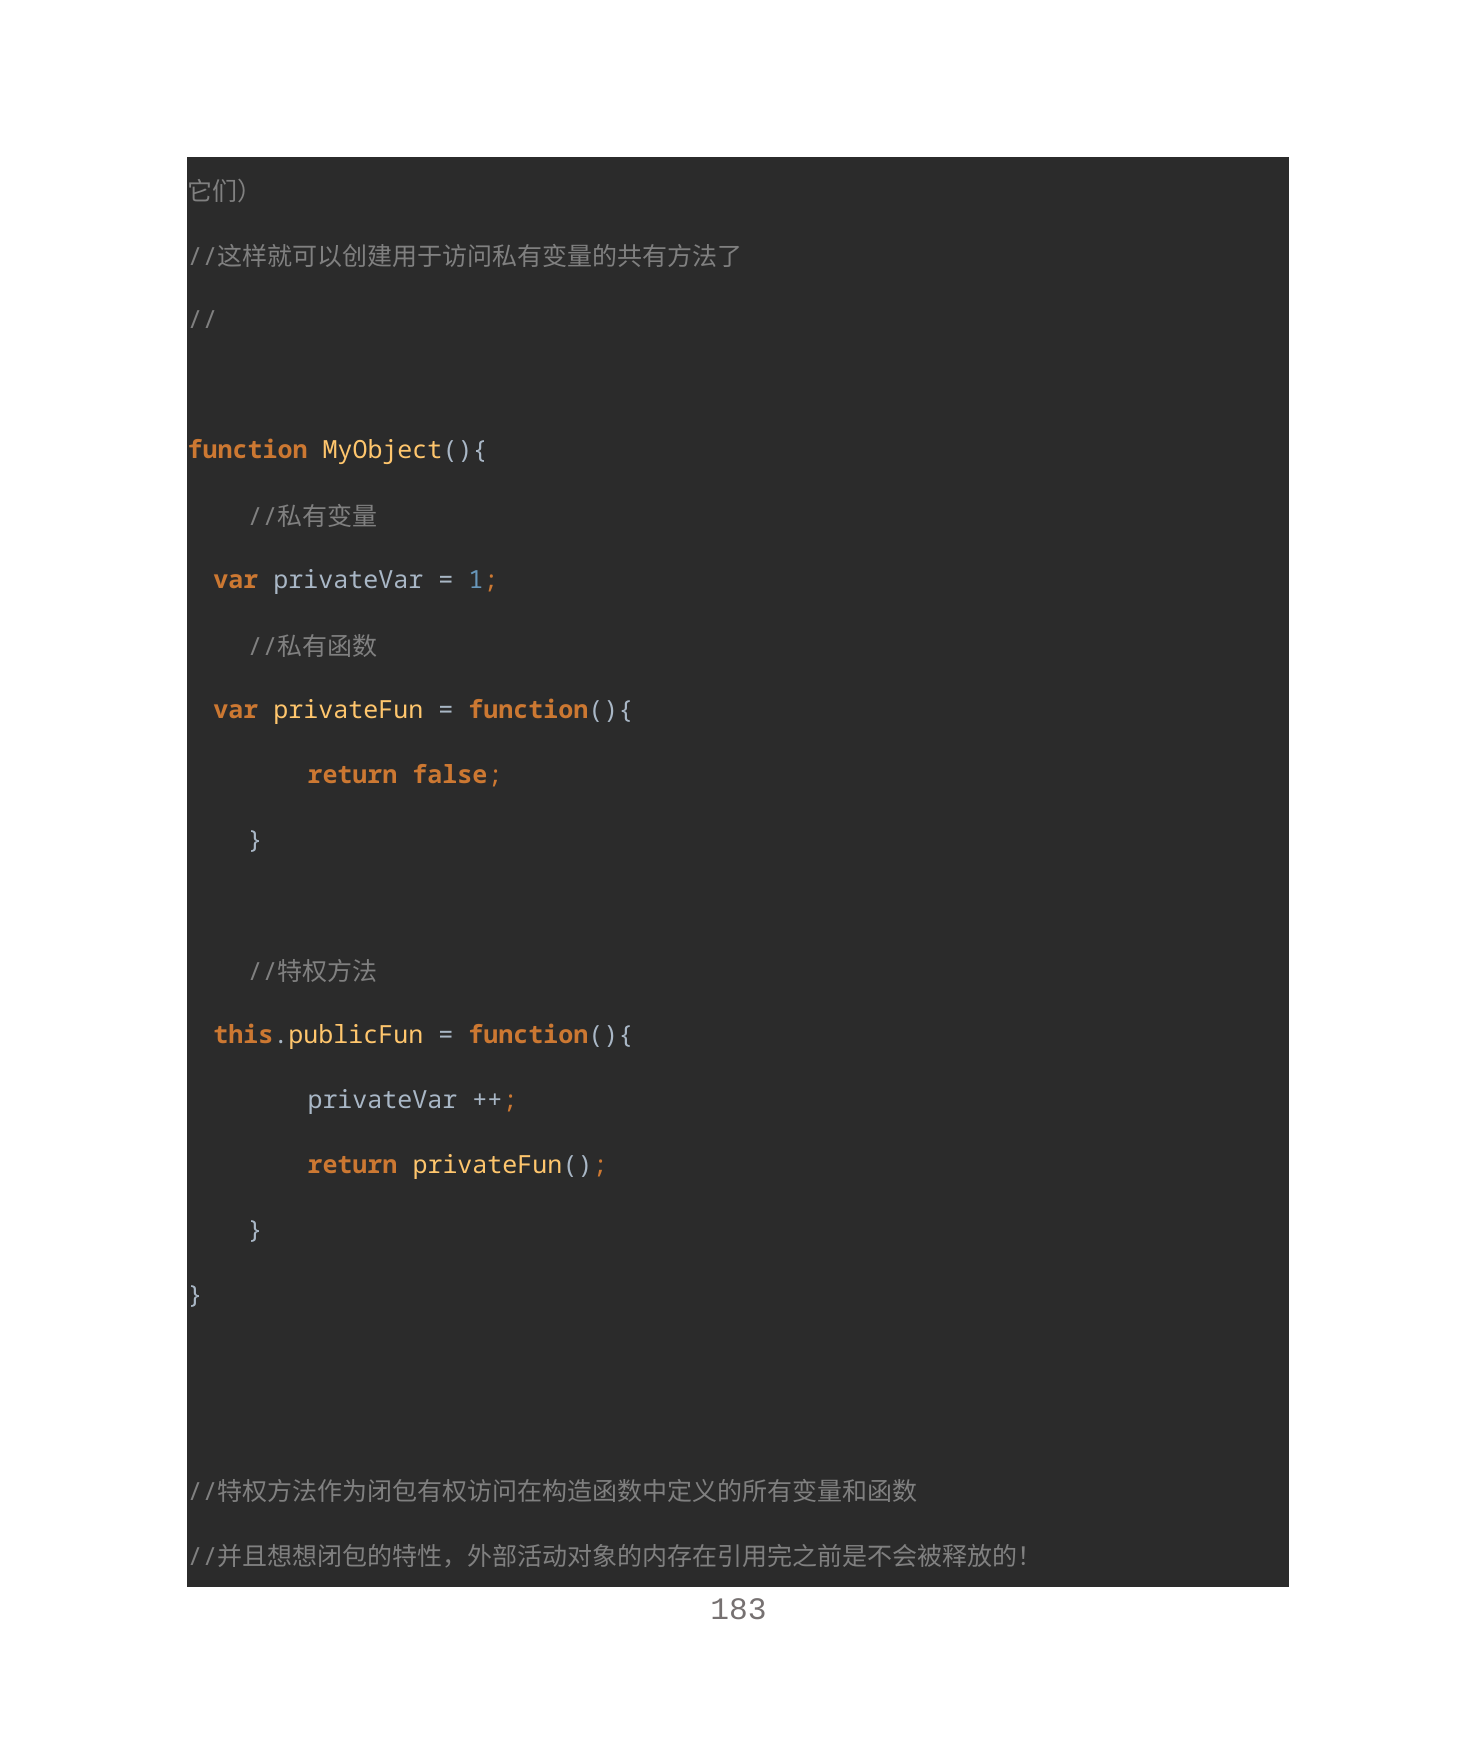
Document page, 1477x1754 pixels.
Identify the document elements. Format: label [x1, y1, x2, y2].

text [187, 157, 1289, 1587]
